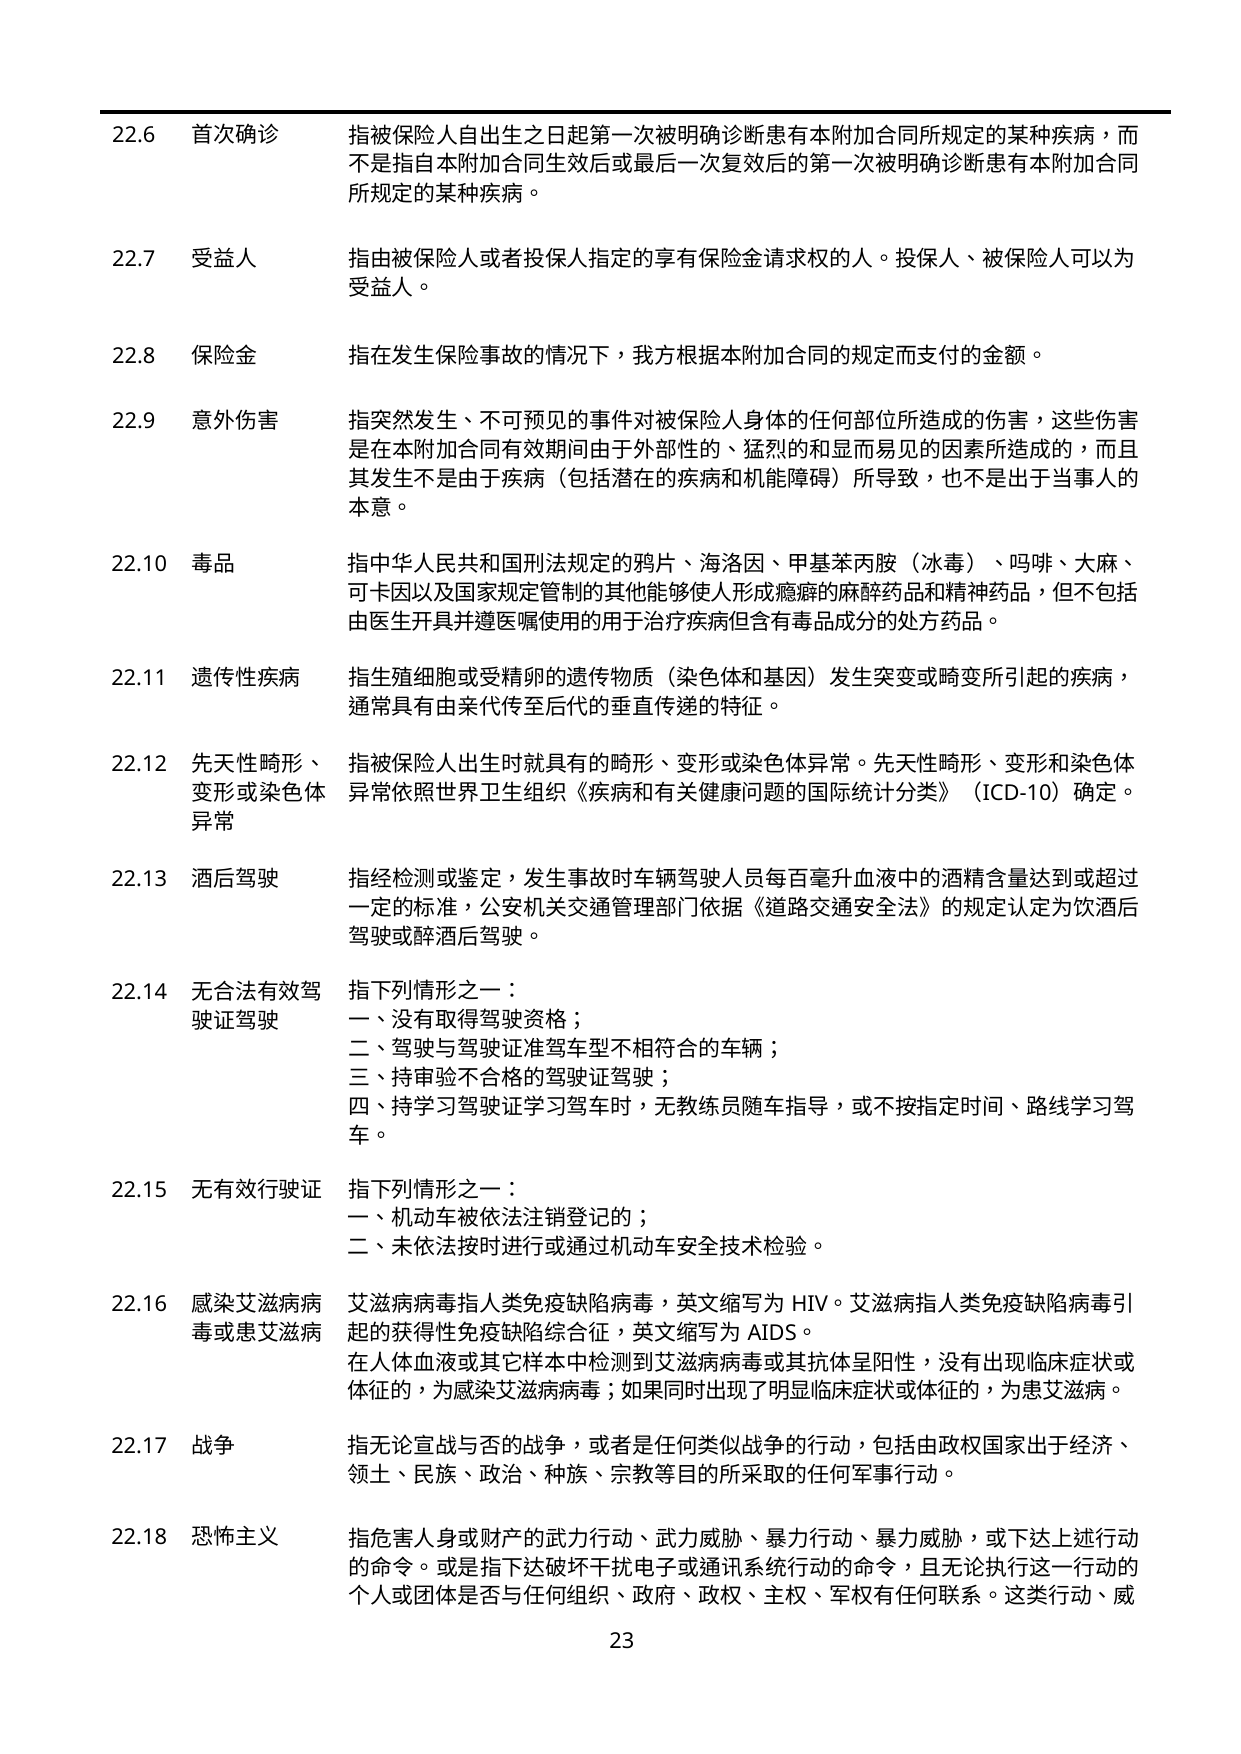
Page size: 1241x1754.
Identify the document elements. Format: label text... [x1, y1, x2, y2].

table_cell 22.14 [100, 966, 179, 1164]
table_cell 指危害人身或财产的武力行动、武力威胁、暴力行动、暴力威胁，或下达上述行动的命令。或是指下达破坏干扰电子或通讯系统行动的命令，且无论执行这一行动的个人或团体是否与任何组织、政府、政权、主权、军权有任何联系。这类行动、威 [337, 1508, 1171, 1609]
table_cell 恐怖主义 [179, 1508, 337, 1609]
table_cell 22.10 [100, 537, 179, 652]
table_cell 22.11 [100, 652, 179, 738]
table_cell 遗传性疾病 [179, 652, 337, 738]
table_cell 指被保险人出生时就具有的畸形、变形或染色体异常。先天性畸形、变形和染色体异常依照世界卫生组织《疾病和有关健康问题的国际统计分类》（ICD-10）确定。 [337, 738, 1171, 852]
table_cell 保险金 [179, 324, 337, 391]
table_cell 艾滋病病毒指人类免疫缺陷病毒，英文缩写为 HIV。艾滋病指人类免疫缺陷病毒引起的获得性免疫缺陷综合征，英文缩写为 AIDS。 在人体血液或其它样本中检测到艾滋病病毒或其抗体呈阳性，没有出现临床症状或体征的，为感染艾滋病病毒；如果同时出现了明显临床症状或体征的，为患艾滋病。 [337, 1278, 1171, 1420]
table_cell 先天性畸形、变形或染色体异常 [179, 738, 337, 852]
table_cell 指生殖细胞或受精卵的遗传物质（染色体和基因）发生突变或畸变所引起的疾病， 通常具有由亲代传至后代的垂直传递的特征。 [337, 652, 1171, 738]
table_cell 指经检测或鉴定，发生事故时车辆驾驶人员每百毫升血液中的酒精含量达到或超过一定的标准，公安机关交通管理部门依据《道路交通安全法》的规定认定为饮酒后驾驶或醉酒后驾驶。 [337, 852, 1171, 966]
table_cell 22.18 [100, 1508, 179, 1609]
table_cell 22.17 [100, 1420, 179, 1508]
table_cell 22.15 [100, 1165, 179, 1278]
table_cell 指突然发生、不可预见的事件对被保险人身体的任何部位所造成的伤害，这些伤害是在本附加合同有效期间由于外部性的、猛烈的和显而易见的因素所造成的，而且其发生不是由于疾病（包括潜在的疾病和机能障碍）所导致，也不是出于当事人的本意。 [337, 391, 1171, 537]
table_header 22.6 [100, 114, 179, 226]
table_cell 无有效行驶证 [179, 1165, 337, 1278]
table_cell 受益人 [179, 226, 337, 324]
table_cell 意外伤害 [179, 391, 337, 537]
table_cell 毒品 [179, 537, 337, 652]
table_header 首次确诊 [179, 114, 337, 226]
table_cell 指由被保险人或者投保人指定的享有保险金请求权的人。投保人、被保险人可以为受益人。 [337, 226, 1171, 324]
table_cell 感染艾滋病病毒或患艾滋病 [179, 1278, 337, 1420]
table_cell 指下列情形之一： 一、机动车被依法注销登记的； 二、未依法按时进行或通过机动车安全技术检验。 [337, 1165, 1171, 1278]
table_cell 无合法有效驾驶证驾驶 [179, 966, 337, 1164]
table_cell 战争 [179, 1420, 337, 1508]
table_cell 22.8 [100, 324, 179, 391]
table_cell 22.13 [100, 852, 179, 966]
table_cell 酒后驾驶 [179, 852, 337, 966]
table_cell 22.16 [100, 1278, 179, 1420]
table_cell 指下列情形之一： 一、没有取得驾驶资格； 二、驾驶与驾驶证准驾车型不相符合的车辆；三、持审验不合格的驾驶证驾驶； 四、持学习驾驶证学习驾车时，无教练员随车指导，或不按指定时间、路线学习驾车。 [337, 966, 1171, 1164]
table_cell 22.7 [100, 226, 179, 324]
table_cell 22.12 [100, 738, 179, 852]
table_cell 指无论宣战与否的战争，或者是任何类似战争的行动，包括由政权国家出于经济、领土、民族、政治、种族、宗教等目的所采取的任何军事行动。 [337, 1420, 1171, 1508]
table_cell 22.9 [100, 391, 179, 537]
table_cell 指在发生保险事故的情况下，我方根据本附加合同的规定而支付的金额。 [337, 324, 1171, 391]
table_header 指被保险人自出生之日起第一次被明确诊断患有本附加合同所规定的某种疾病，而不是指自本附加合同生效后或最后一次复效后的第一次被明确诊断患有本附加合同所规定的某种疾病。 [337, 114, 1171, 226]
table_cell 指中华人民共和国刑法规定的鸦片、海洛因、甲基苯丙胺（冰毒）、吗啡、大麻、可卡因以及国家规定管制的其他能够使人形成瘾癖的麻醉药品和精神药品，但不包括由医生开具并遵医嘱使用的用于治疗疾病但含有毒品成分的处方药品。 [337, 537, 1171, 652]
